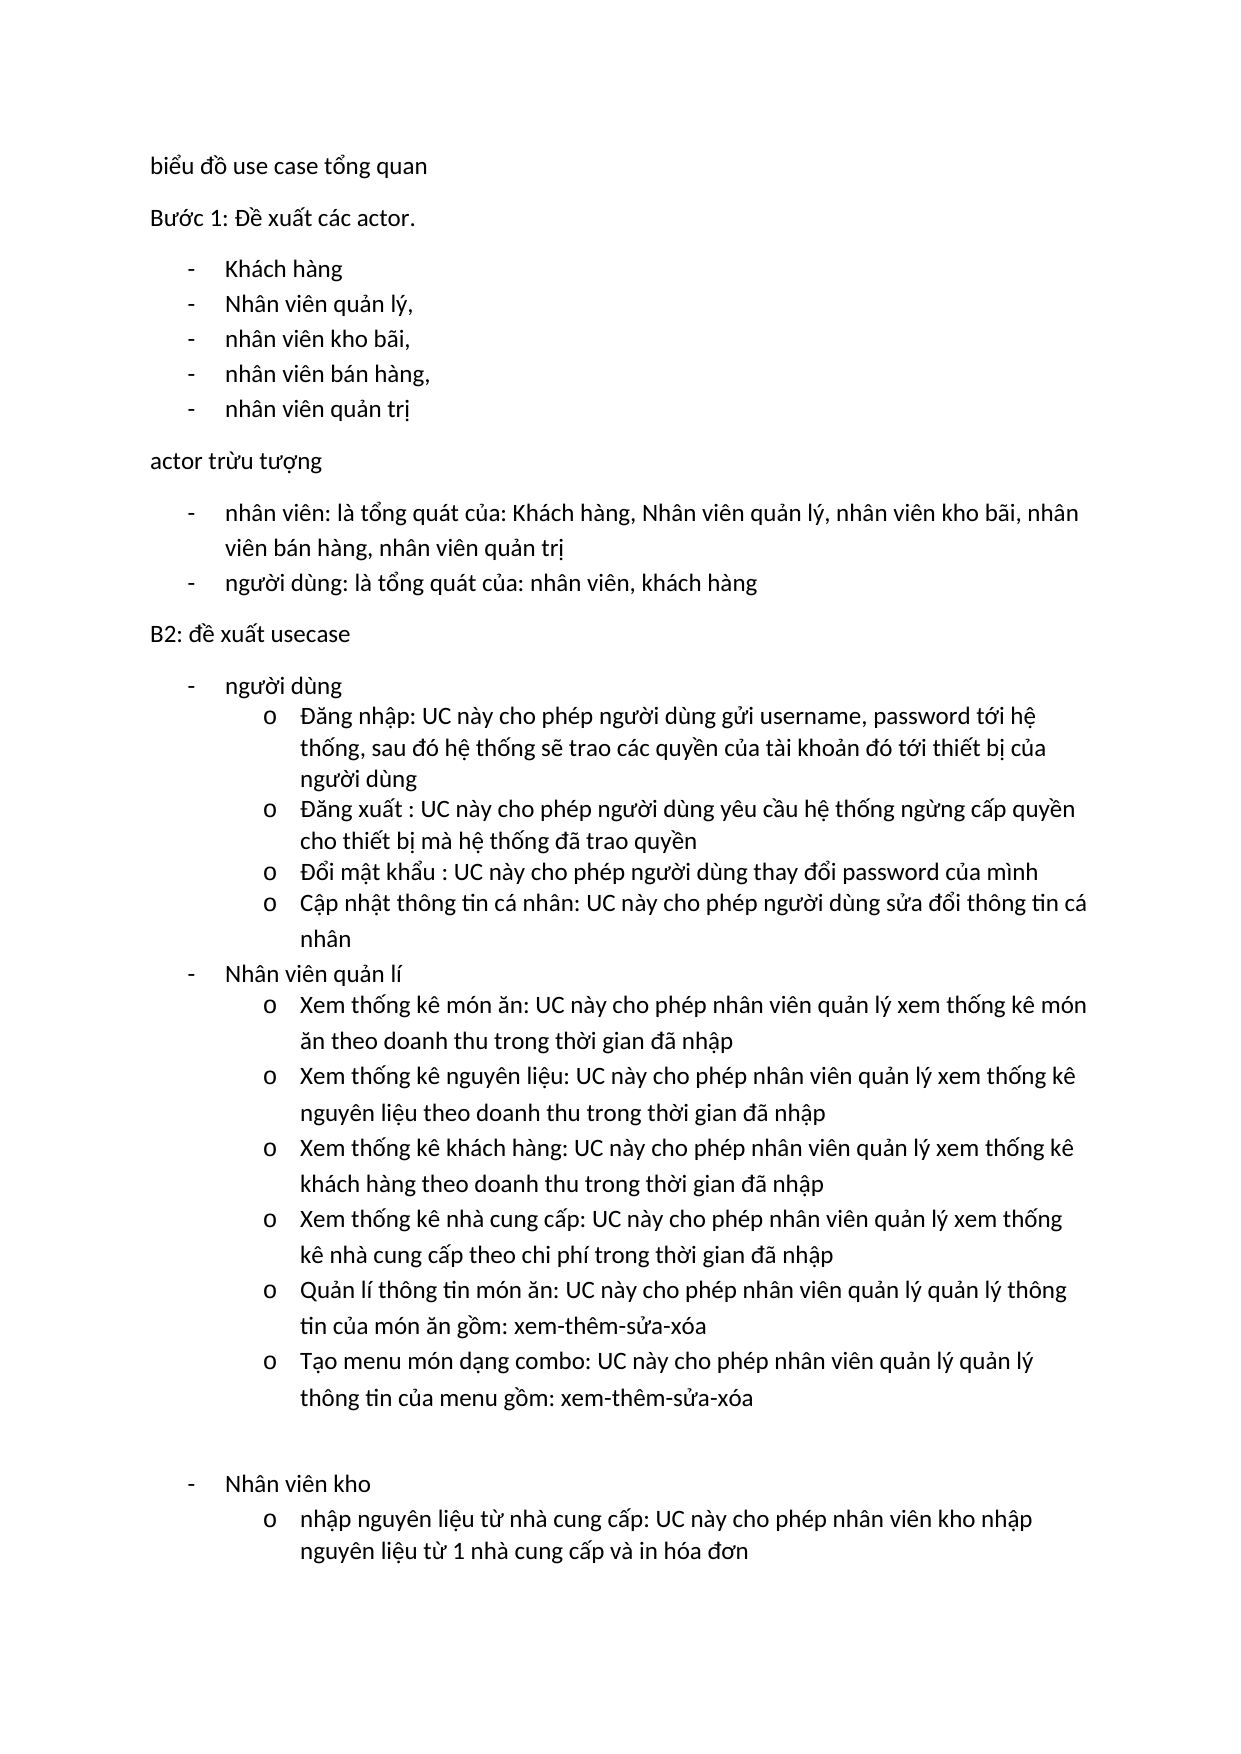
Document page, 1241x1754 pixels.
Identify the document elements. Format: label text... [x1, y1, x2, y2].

list Nhân viên kho [187, 1468, 1090, 1499]
list nhân viên kho bãi, [187, 323, 1090, 354]
list nhập nguyên liệu từ nhà cung cấp: UC này cho phép nhân viên kho nhập nguyên liệu từ 1 nhà cung cấp và in hóa đơn [262, 1503, 1090, 1566]
list Tạo menu món dạng combo: UC này cho phép nhân viên quản lý quản lý thông tin của menu gồm: xem-thêm-sửa-xóa [262, 1345, 1090, 1412]
list nhân viên: là tổng quát của: Khách hàng, Nhân viên quản lý, nhân viên kho bãi, nhân viên bán hàng, nhân viên quản trị [187, 497, 1090, 562]
list Khách hàng [187, 253, 1090, 284]
list nhân viên quản trị [187, 393, 1090, 424]
list Xem thống kê khách hàng: UC này cho phép nhân viên quản lý xem thống kê khách hàng theo doanh thu trong thời gian đã nhập [262, 1132, 1090, 1198]
text B2: đề xuất usecase [150, 618, 1090, 649]
list người dùng: là tổng quát của: nhân viên, khách hàng [187, 567, 1090, 597]
list Xem thống kê nguyên liệu: UC này cho phép nhân viên quản lý xem thống kê nguyên liệu theo doanh thu trong thời gian đã nhập [262, 1060, 1090, 1127]
text biểu đồ use case tổng quan [150, 150, 1090, 181]
list nhân viên bán hàng, [187, 358, 1090, 389]
list Nhân viên quản lý, [187, 288, 1090, 319]
text actor trừu tượng [150, 445, 1090, 476]
list Đổi mật khẩu : UC này cho phép người dùng thay đổi password của mình [262, 856, 1090, 887]
list Đăng nhập: UC này cho phép người dùng gửi username, password tới hệ thống, sau đó hệ thống sẽ trao các quyền của tài khoản đó tới thiết bị của người dùng [262, 701, 1090, 793]
text Bước 1: Đề xuất các actor. [150, 202, 1090, 232]
list người dùng [187, 670, 1090, 701]
list Cập nhật thông tin cá nhân: UC này cho phép người dùng sửa đổi thông tin cá nhân [262, 887, 1090, 954]
list Nhân viên quản lí [187, 959, 1090, 989]
list Đăng xuất : UC này cho phép người dùng yêu cầu hệ thống ngừng cấp quyền cho thiết bị mà hệ thống đã trao quyền [262, 793, 1090, 856]
list Xem thống kê món ăn: UC này cho phép nhân viên quản lý xem thống kê món ăn theo doanh thu trong thời gian đã nhập [262, 989, 1090, 1056]
list Quản lí thông tin món ăn: UC này cho phép nhân viên quản lý quản lý thông tin của món ăn gồm: xem-thêm-sửa-xóa [262, 1274, 1090, 1341]
list Xem thống kê nhà cung cấp: UC này cho phép nhân viên quản lý xem thống kê nhà cung cấp theo chi phí trong thời gian đã nhập [262, 1203, 1090, 1270]
